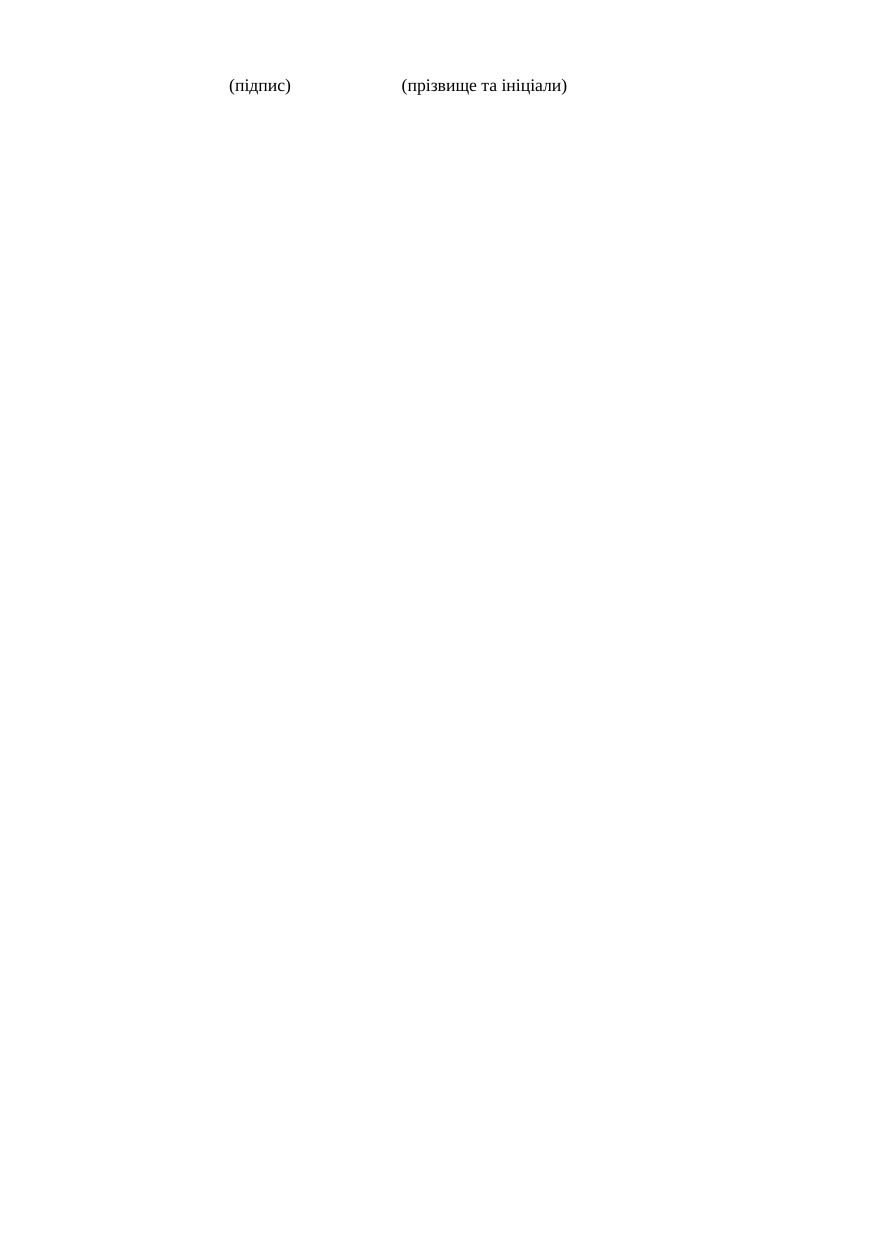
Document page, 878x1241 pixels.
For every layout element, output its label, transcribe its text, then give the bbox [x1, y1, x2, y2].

text (підпис) (прізвище та ініціали) [87, 75, 802, 95]
